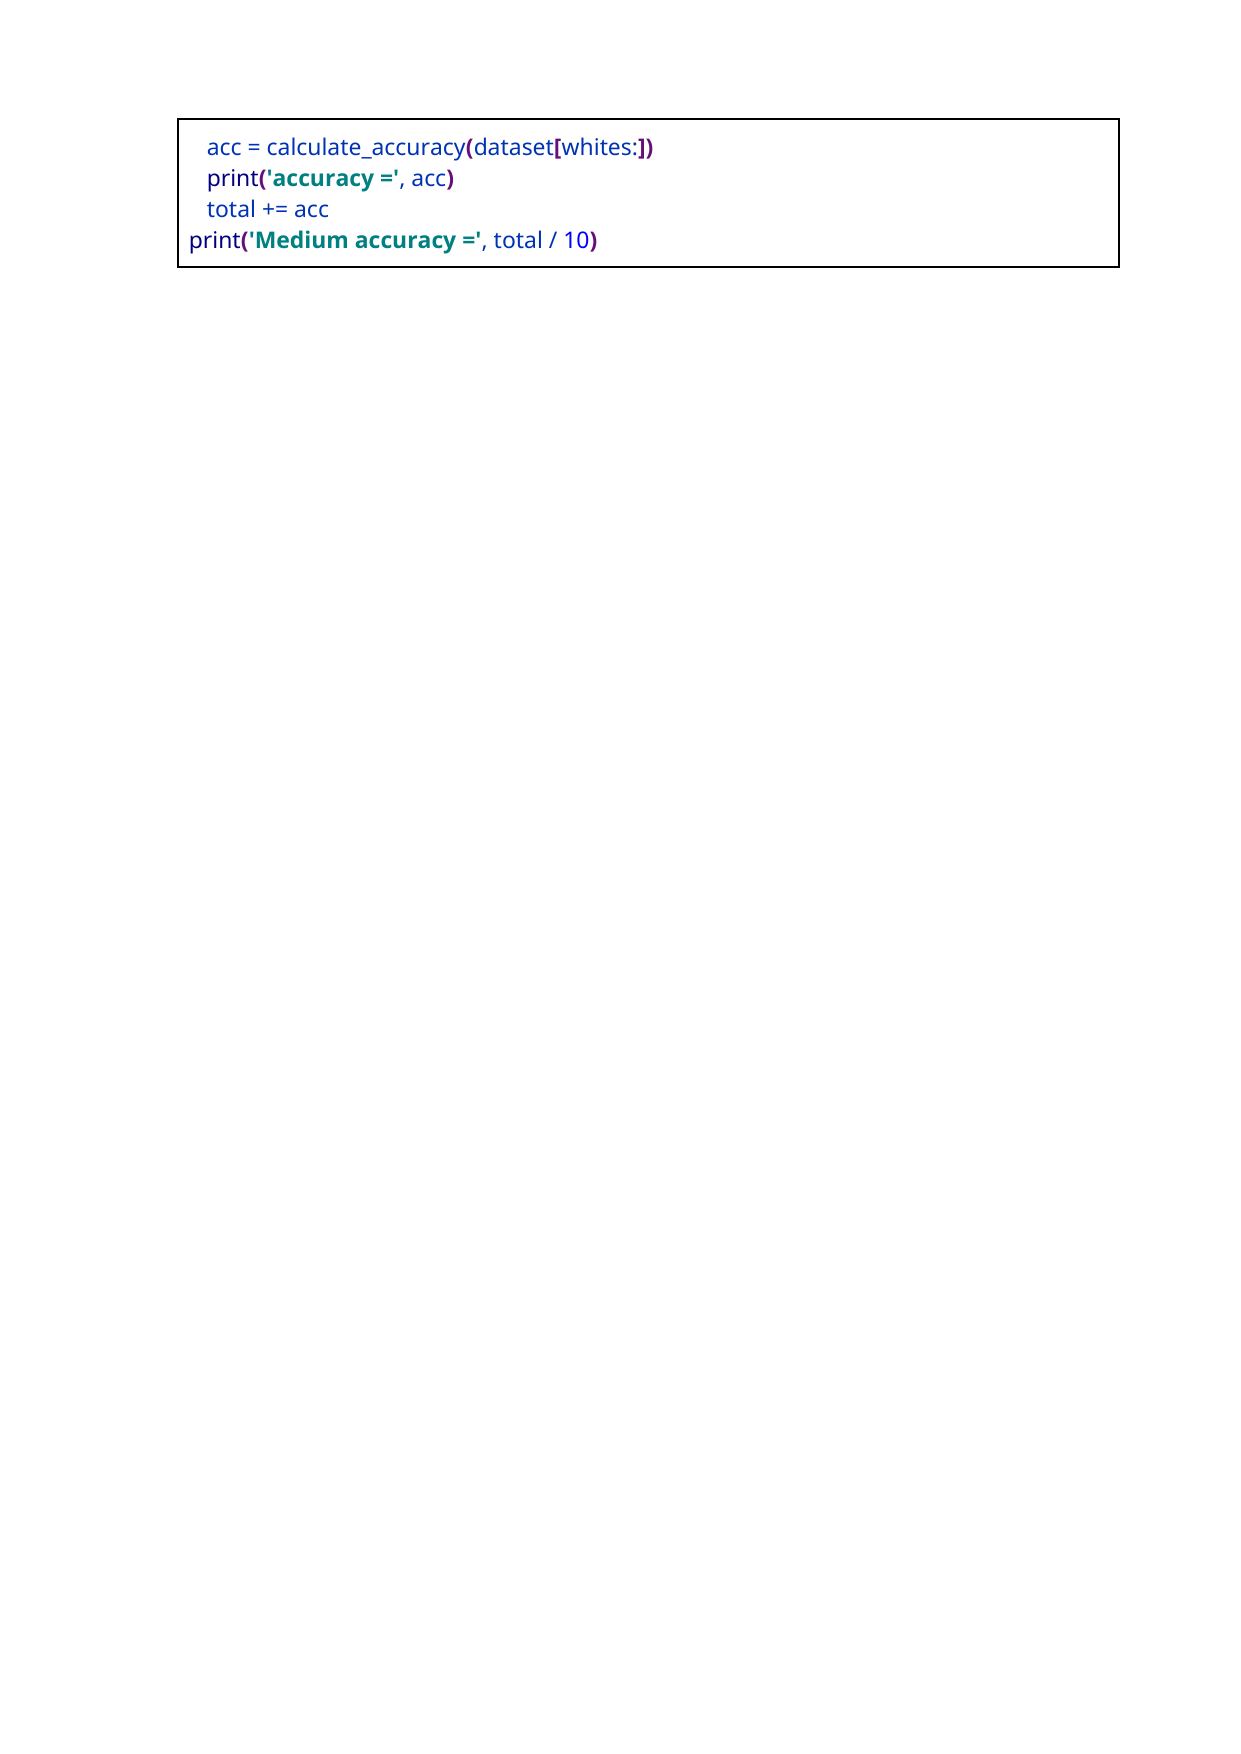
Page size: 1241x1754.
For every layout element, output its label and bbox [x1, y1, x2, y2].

table_header [179, 120, 1118, 266]
